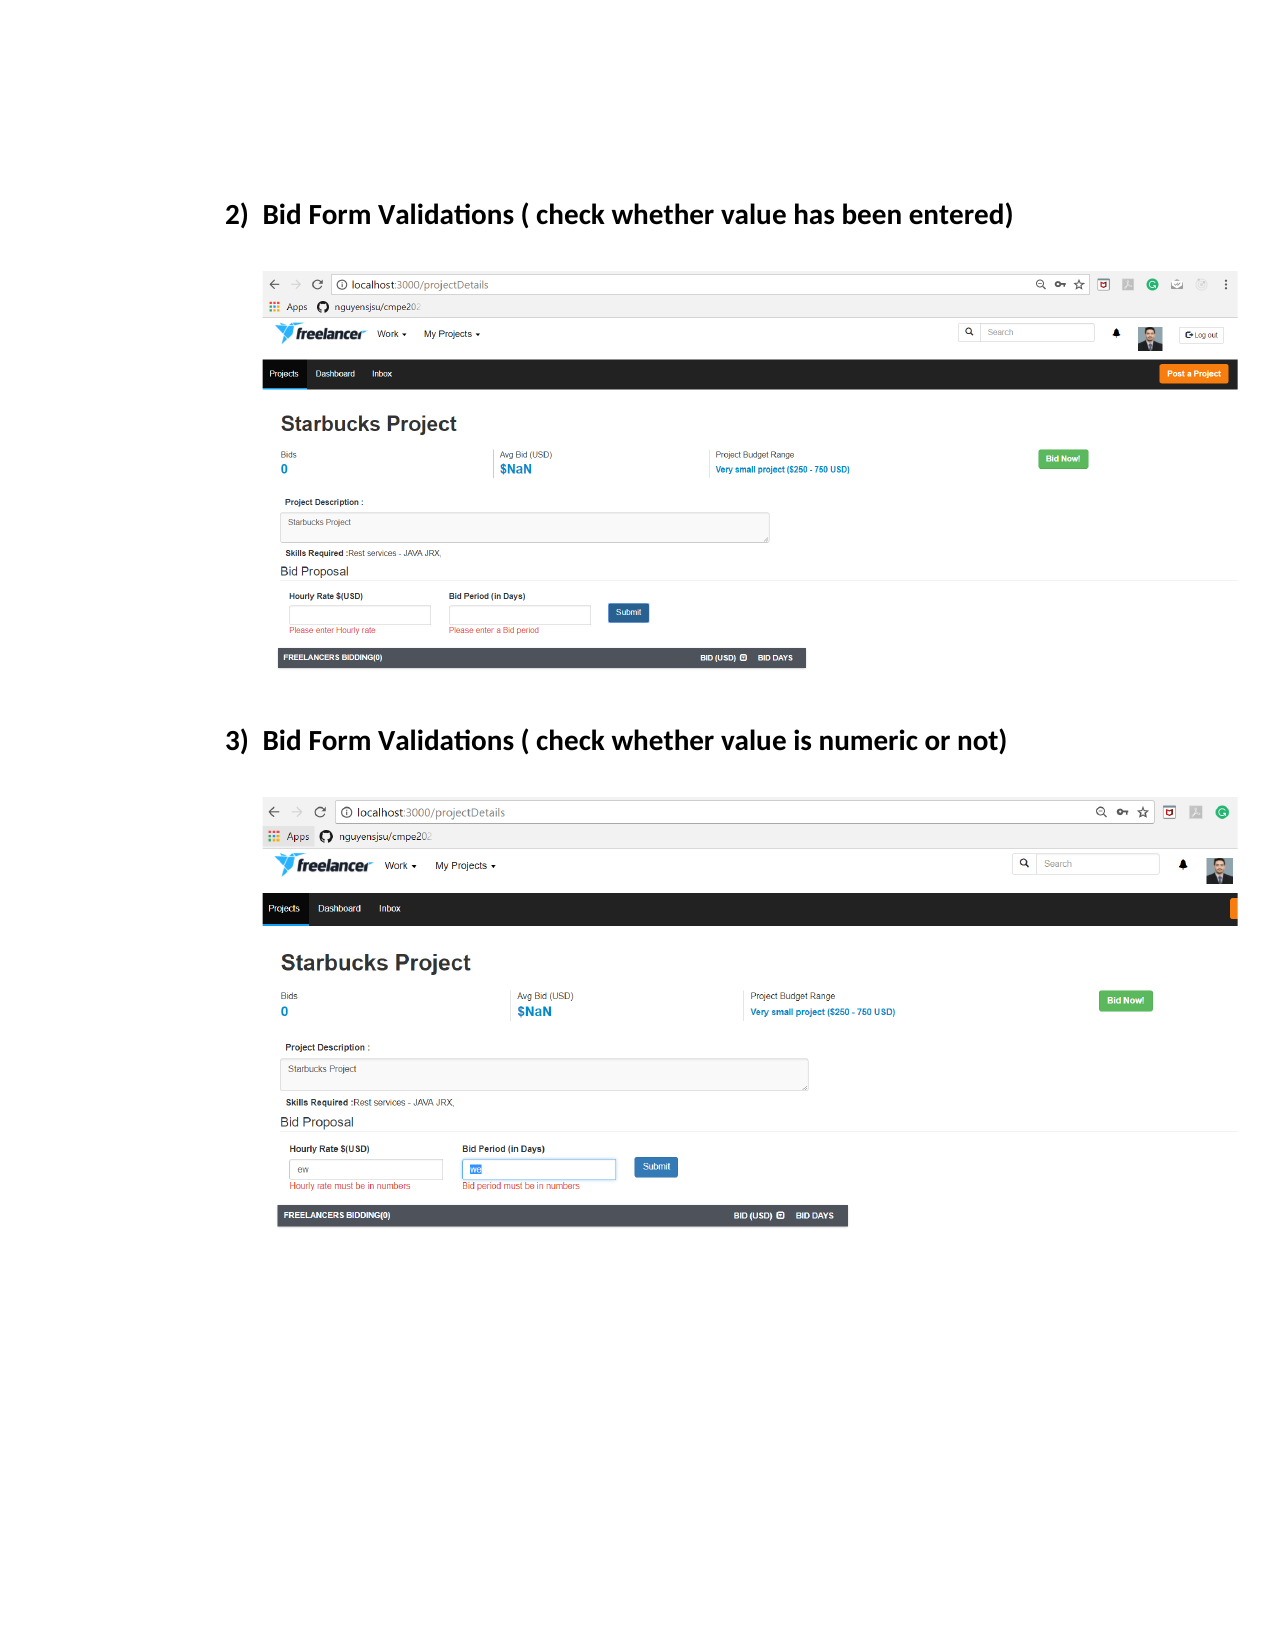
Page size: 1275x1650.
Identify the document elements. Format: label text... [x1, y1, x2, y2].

picture [262, 271, 1238, 691]
list Bid Form Validations ( check whether value is numeric or not) [225, 722, 1125, 758]
picture [262, 797, 1238, 1273]
list Bid Form Validations ( check whether value has been entered) [225, 196, 1125, 232]
